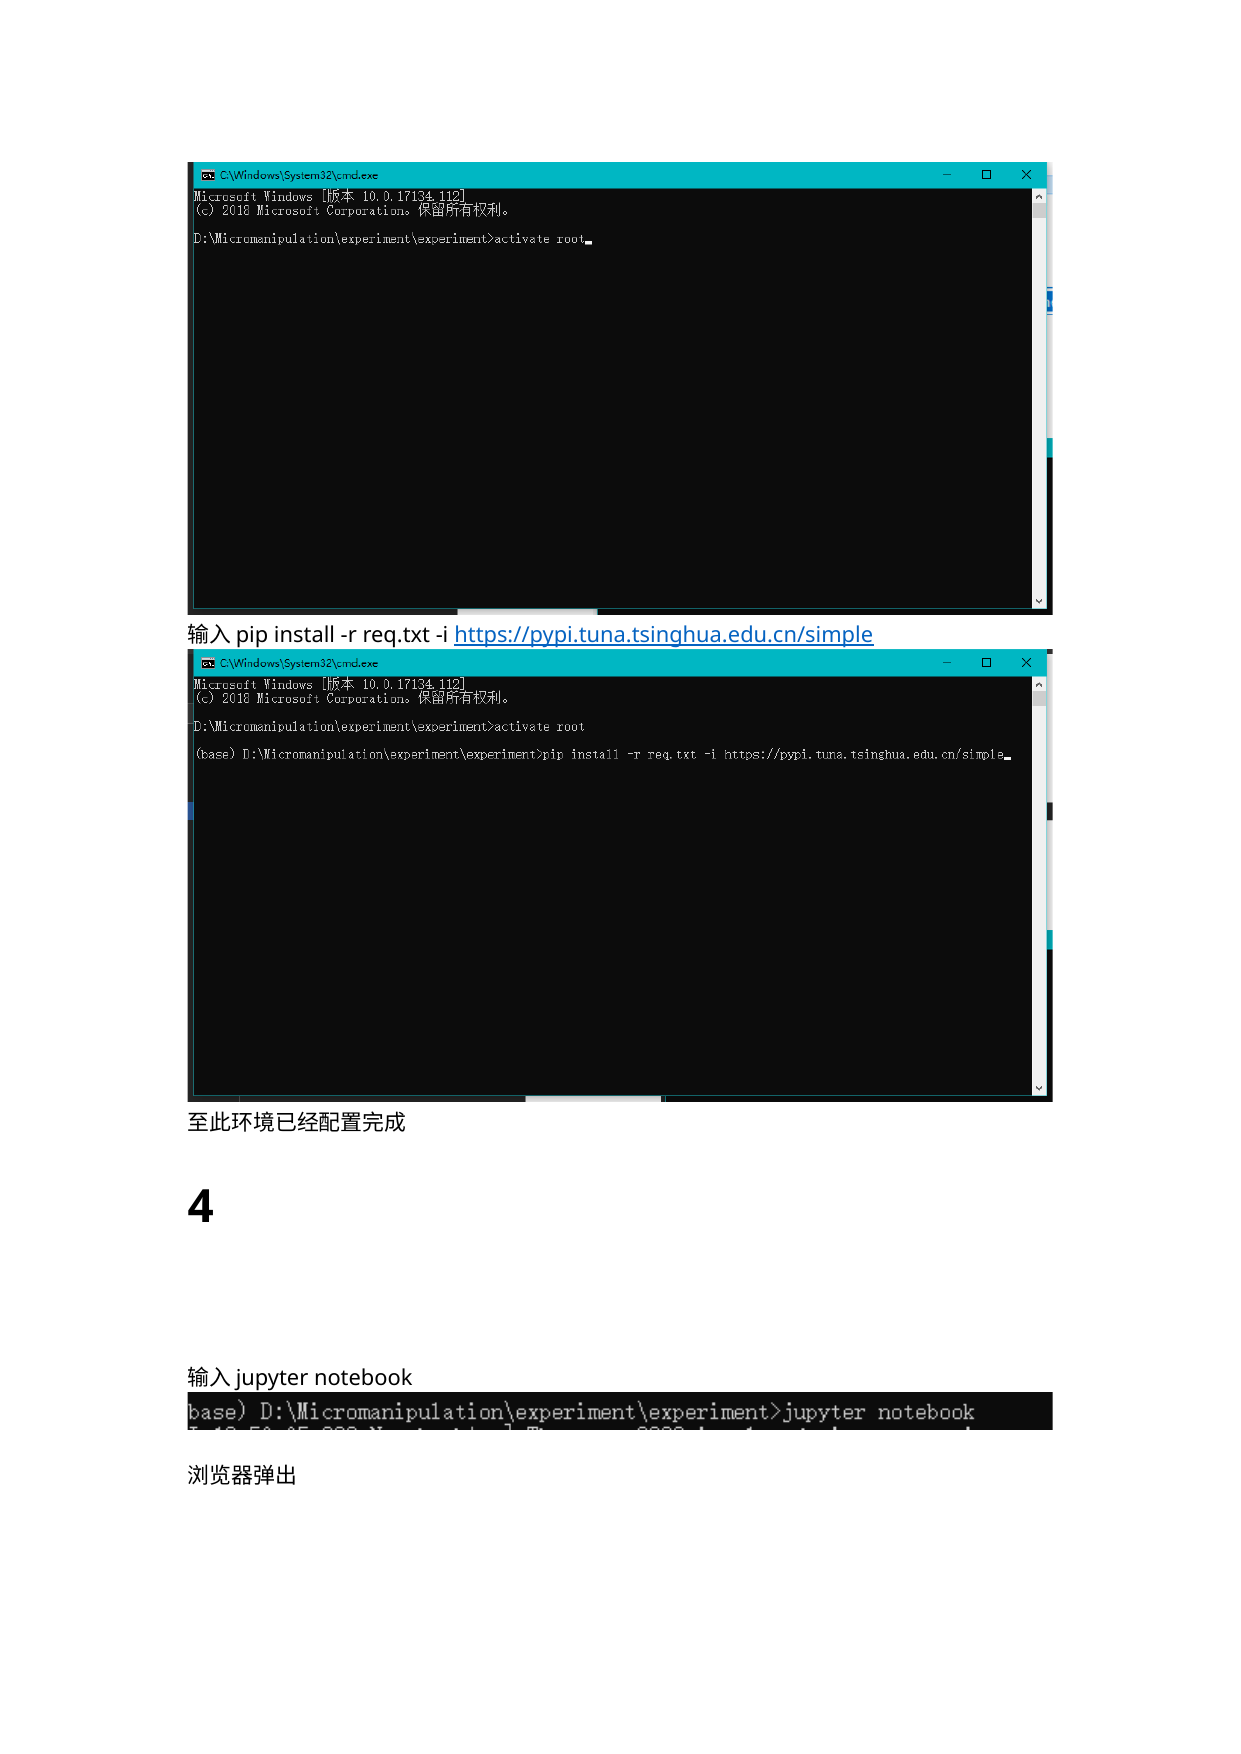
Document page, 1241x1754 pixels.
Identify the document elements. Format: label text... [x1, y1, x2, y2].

picture [187, 1392, 1053, 1430]
text 输入jupyter notebook [187, 1360, 1053, 1392]
text 输入pip install -r req.txt -i https://pypi.tuna.tsinghua.edu.cn/simple [187, 617, 1053, 649]
picture [187, 162, 1053, 615]
picture [187, 649, 1053, 1102]
text 至此环境已经配置完成 [187, 1104, 1053, 1137]
text 浏览器弹出 [187, 1457, 1053, 1490]
